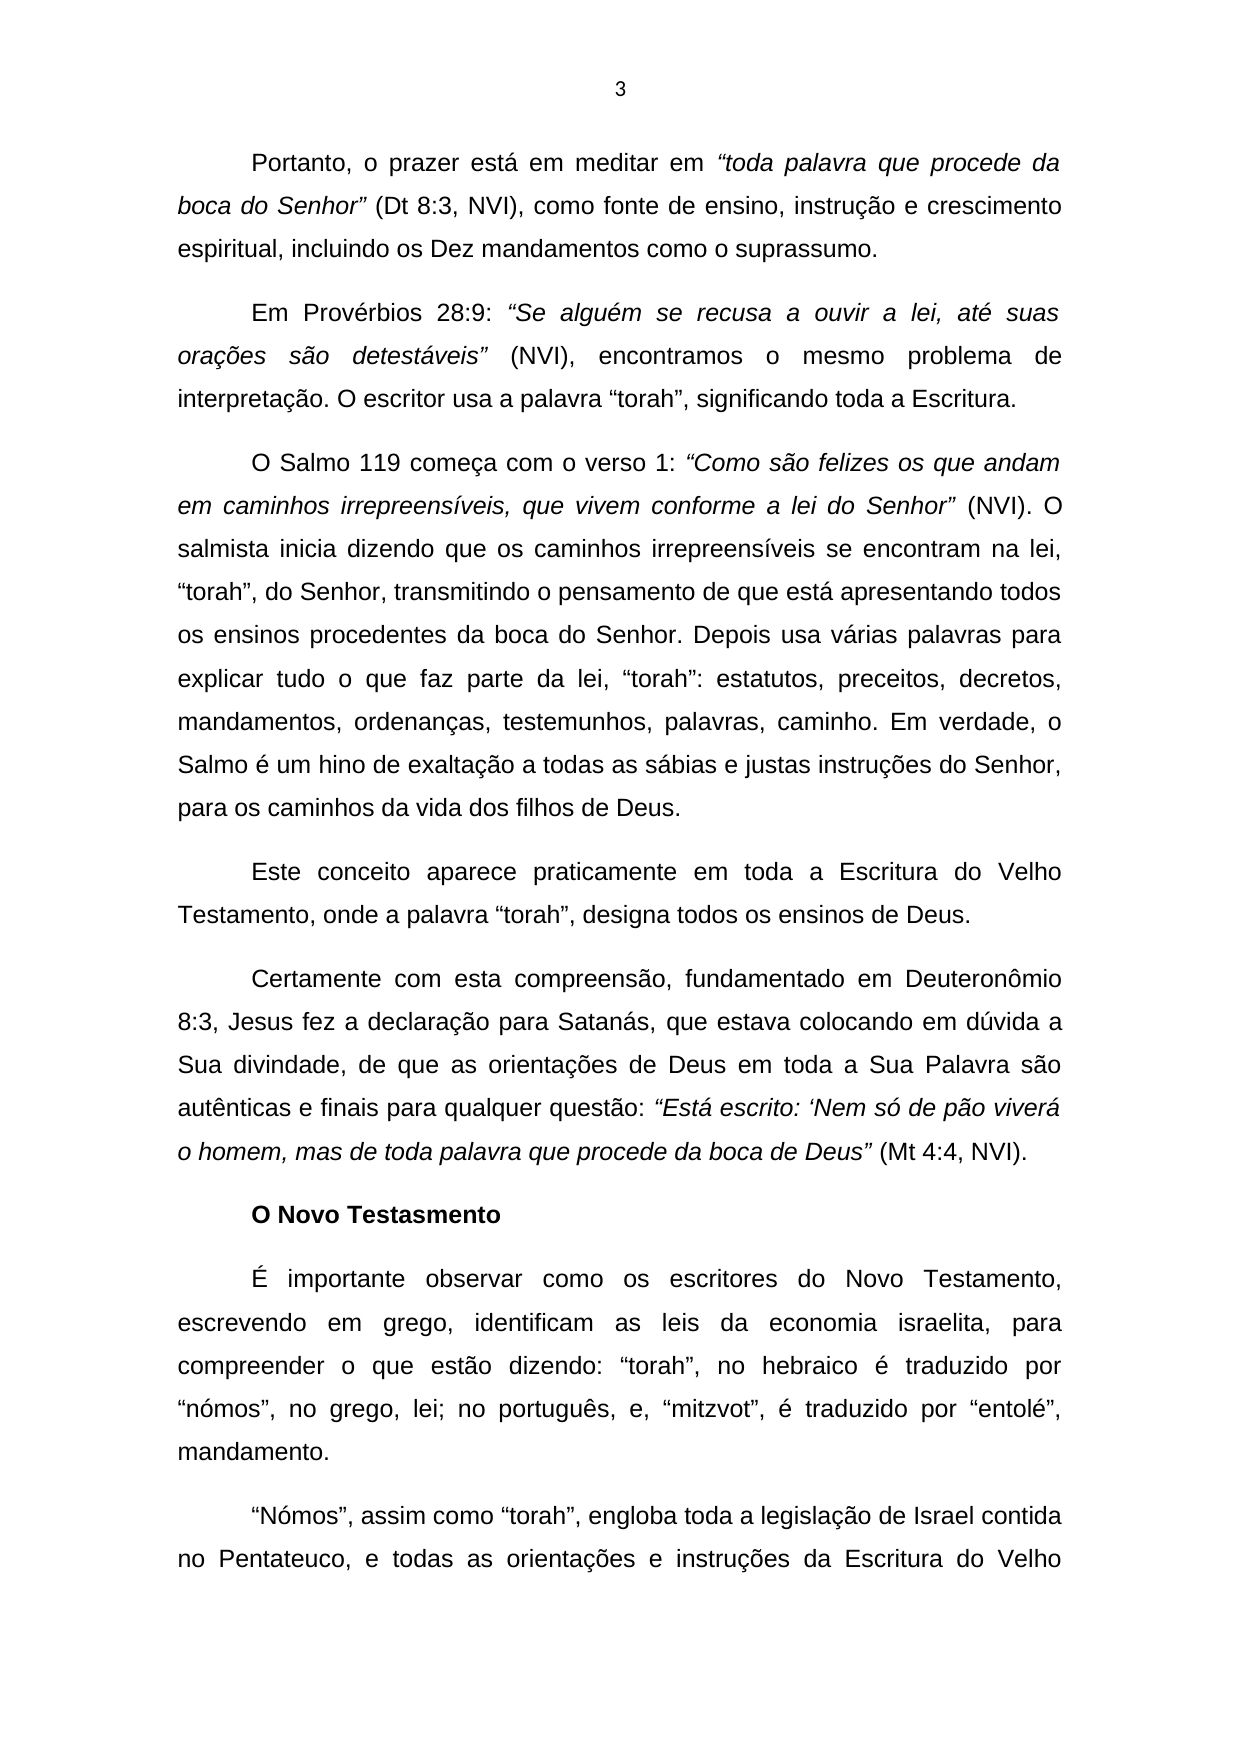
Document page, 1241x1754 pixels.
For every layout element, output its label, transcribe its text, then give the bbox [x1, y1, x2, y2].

text Portanto, o prazer está em meditar em “toda palavra que procede da boca do Senhor” (Dt 8:3, NVI), como fonte de ensino, instrução e crescimento espiritual, incluindo os Dez mandamentos como o suprassumo. [177, 148, 1063, 263]
text Em Provérbios 28:9: “Se alguém se recusa a ouvir a lei, até suas orações são detestáveis” (NVI), encontramos o mesmo problema de interpretação. O escritor usa a palavra “torah”, significando toda a Escritura. [177, 298, 1063, 413]
text O Salmo 119 começa com o verso 1: “Como são felizes os que andam em caminhos irrepreensíveis, que vivem conforme a lei do Senhor” (NVI). O salmista inicia dizendo que os caminhos irrepreensíveis se encontram na lei, “torah”, do Senhor, transmitindo o pensamento de que está apresentando todos os ensinos procedentes da boca do Senhor. Depois usa várias palavras para explicar tudo o que faz parte da lei, “torah”: estatutos, preceitos, decretos, mandamentos, ordenanças, testemunhos, palavras, caminho. Em verdade, o Salmo é um hino de exaltação a todas as sábias e justas instruções do Senhor, para os caminhos da vida dos filhos de Deus. [177, 448, 1063, 822]
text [177, 1501, 1063, 1573]
text O Novo Testasmento [177, 1201, 1063, 1229]
text Certamente com esta compreensão, fundamentado em Deuteronômio 8:3, Jesus fez a declaração para Satanás, que estava colocando em dúvida a Sua divindade, de que as orientações de Deus em toda a Sua Palavra são autênticas e finais para qualquer questão: “Está escrito: ‘Nem só de pão viverá o homem, mas de toda palavra que procede da boca de Deus” (Mt 4:4, NVI). [177, 964, 1063, 1165]
text É importante observar como os escritores do Novo Testamento, escrevendo em grego, identificam as leis da economia israelita, para compreender o que estão dizendo: “torah”, no hebraico é traduzido por “nómos”, no grego, lei; no português, e, “mitzvot”, é traduzido por “entolé”, mandamento. [177, 1264, 1063, 1466]
text Este conceito aparece praticamente em toda a Escritura do Velho Testamento, onde a palavra “torah”, designa todos os ensinos de Deus. [177, 857, 1063, 929]
